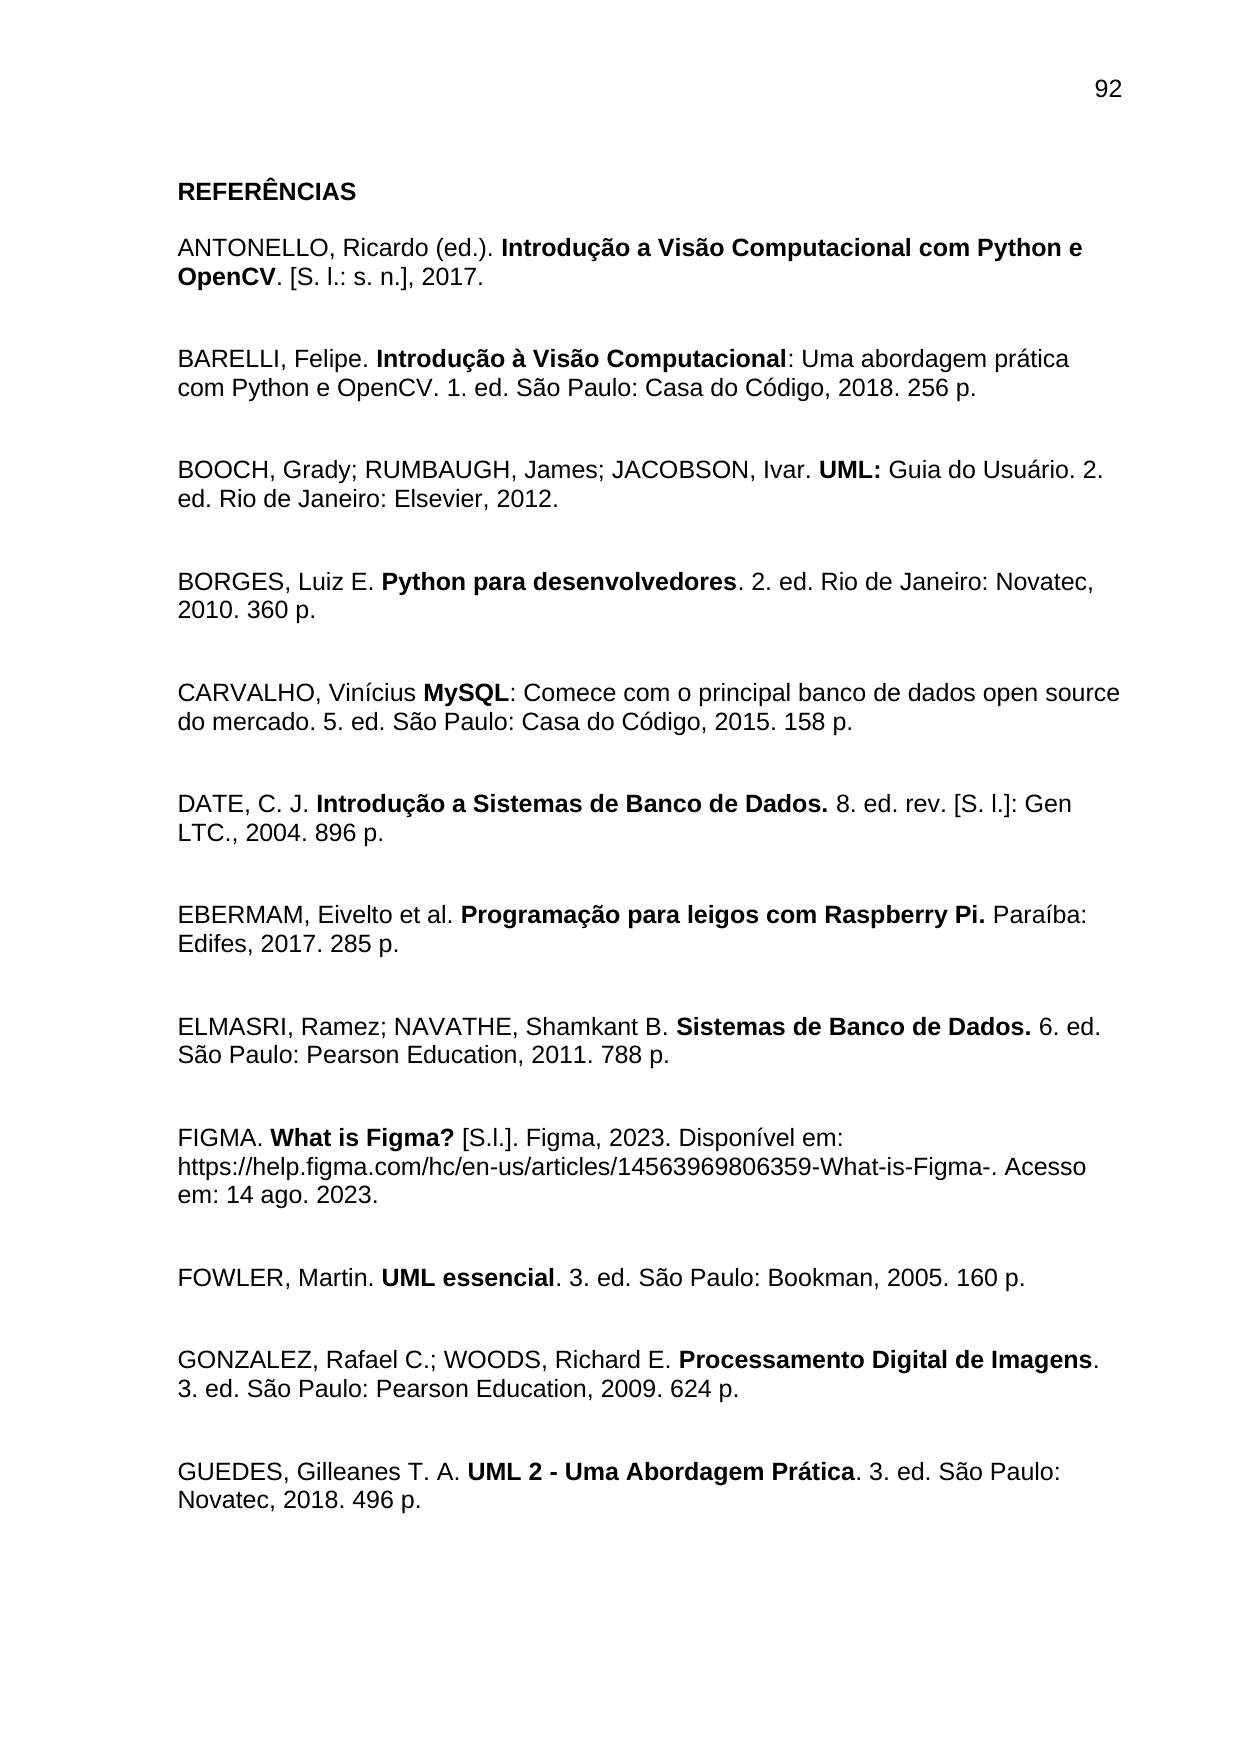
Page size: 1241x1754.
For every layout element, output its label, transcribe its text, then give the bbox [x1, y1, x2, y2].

text BOOCH, Grady; RUMBAUGH, James; JACOBSON, Ivar. UML: Guia do Usuário. 2. ed. Rio de Janeiro: Elsevier, 2012. [177, 455, 1122, 513]
text REFERÊNCIAS [177, 177, 1122, 206]
text FOWLER, Martin. UML essencial. 3. ed. São Paulo: Bookman, 2005. 160 p. [177, 1263, 1122, 1292]
text ELMASRI, Ramez; NAVATHE, Shamkant B. Sistemas de Banco de Dados. 6. ed. São Paulo: Pearson Education, 2011. 788 p. [177, 1012, 1122, 1069]
text BORGES, Luiz E. Python para desenvolvedores. 2. ed. Rio de Janeiro: Novatec, 2010. 360 p. [177, 567, 1122, 624]
text GONZALEZ, Rafael C.; WOODS, Richard E. Processamento Digital de Imagens. 3. ed. São Paulo: Pearson Education, 2009. 624 p. [177, 1345, 1122, 1403]
text FIGMA. What is Figma? [S.l.]. Figma, 2023. Disponível em: https://help.figma.com/hc/en-us/articles/14563969806359-What-is-Figma-. Acesso em: 14 ago. 2023. [177, 1123, 1122, 1209]
text ANTONELLO, Ricardo (ed.). Introdução a Visão Computacional com Python e OpenCV. [S. l.: s. n.], 2017. [177, 233, 1122, 290]
text BARELLI, Felipe. Introdução à Visão Computacional: Uma abordagem prática com Python e OpenCV. 1. ed. São Paulo: Casa do Código, 2018. 256 p. [177, 344, 1122, 402]
text DATE, C. J. Introdução a Sistemas de Banco de Dados. 8. ed. rev. [S. l.]: Gen LTC., 2004. 896 p. [177, 789, 1122, 847]
text EBERMAM, Eivelto et al. Programação para leigos com Raspberry Pi. Paraíba: Edifes, 2017. 285 p. [177, 900, 1122, 958]
text GUEDES, Gilleanes T. A. UML 2 - Uma Abordagem Prática. 3. ed. São Paulo: Novatec, 2018. 496 p. [177, 1457, 1122, 1514]
text CARVALHO, Vinícius MySQL: Comece com o principal banco de dados open source do mercado. 5. ed. São Paulo: Casa do Código, 2015. 158 p. [177, 678, 1122, 735]
